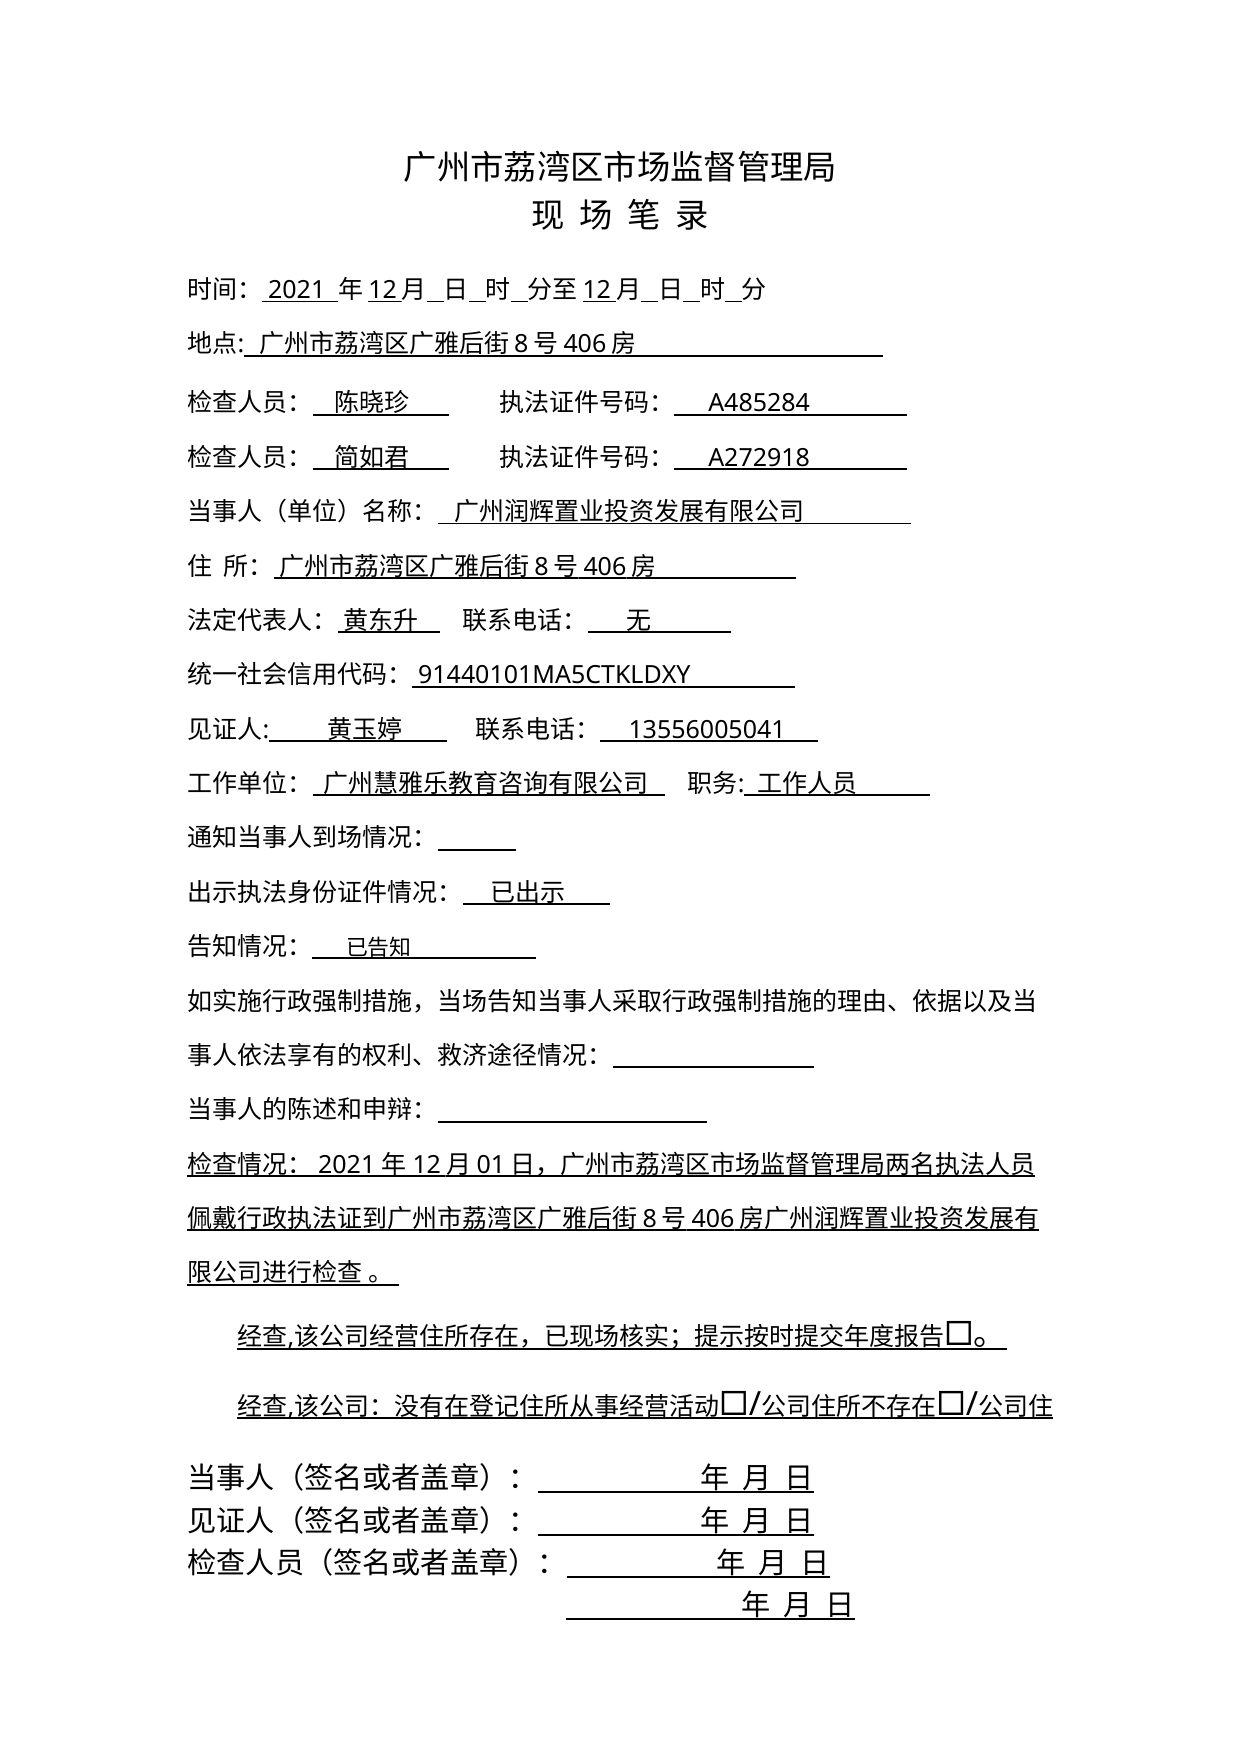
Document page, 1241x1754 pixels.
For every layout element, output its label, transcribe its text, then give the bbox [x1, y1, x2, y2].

text 时间： 2021 年12月 日 时 分至12月 日 时 分 [187, 269, 1053, 306]
text 见证人: 黄玉婷 联系电话： 13556005041 [187, 709, 1053, 745]
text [187, 1379, 1053, 1425]
text 如实施行政强制措施，当场告知当事人采取行政强制措施的理由、依据以及当事人依法享有的权利、救济途径情况： [187, 981, 1053, 1072]
text 统一社会信用代码： 91440101MA5CTKLDXY [187, 655, 1053, 691]
text 通知当事人到场情况： [187, 818, 1053, 854]
text 检查人员： 简如君 执法证件号码： A272918 [187, 437, 1053, 473]
text 告知情况： 已告知 [187, 927, 1053, 963]
text 经查,该公司经营住所存在，已现场核实；提示按时提交年度报告。 [187, 1307, 1053, 1355]
text 住 所： 广州市荔湾区广雅后街8号406房 [187, 546, 1053, 582]
text 出示执法身份证件情况： 已出示 [187, 872, 1053, 908]
text 检查人员： 陈晓珍 执法证件号码： A485284 [187, 383, 1053, 419]
text 工作单位： 广州慧雅乐教育咨询有限公司 职务: 工作人员 [187, 763, 1053, 800]
text 地点: 广州市荔湾区广雅后街8号406房 [187, 324, 1053, 360]
text 法定代表人： 黄东升 联系电话： 无 [187, 600, 1053, 637]
text 广州市荔湾区市场监督管理局 [187, 141, 1053, 189]
text 当事人（单位）名称： 广州润辉置业投资发展有限公司 [187, 492, 1053, 528]
text 当事人的陈述和申辩： [187, 1090, 1053, 1126]
text 现 场 笔 录 [187, 189, 1053, 237]
text 检查情况： 2021 年 12月 01日，广州市荔湾区市场监督管理局两名执法人员佩戴行政执法证到广州市荔湾区广雅后街8号406房广州润辉置业投资发展有限公司进行检查 。 [187, 1144, 1053, 1289]
